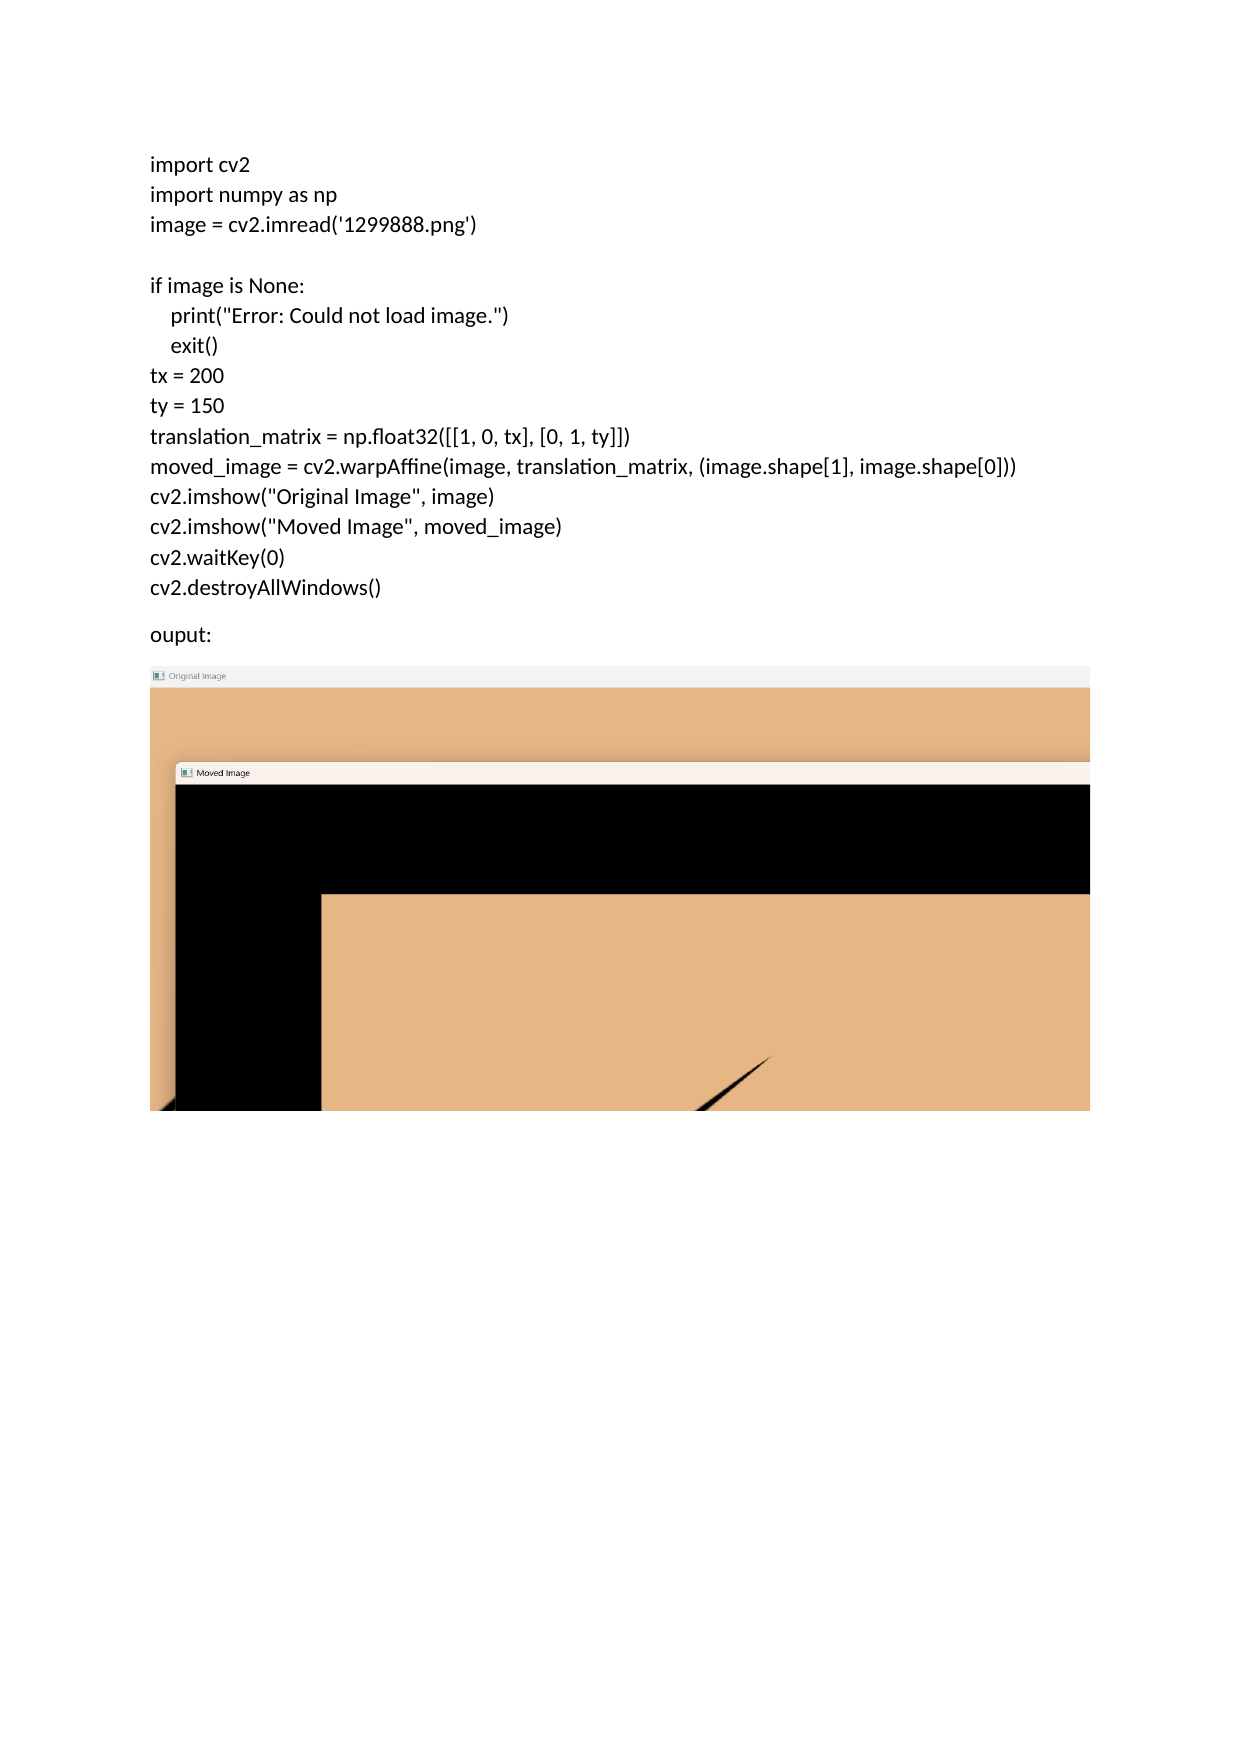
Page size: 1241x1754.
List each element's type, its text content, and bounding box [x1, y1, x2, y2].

text import cv2 import numpy as np image = cv2.imread('1299888.png') if image is None: print("Error: Could not load image.") exit() tx = 200 ty = 150 translation_matrix = np.float32([[1, 0, tx], [0, 1, ty]]) moved_image = cv2.warpAffine(image, translation_matrix, (image.shape[1], image.shape[0])) cv2.imshow("Original Image", image) cv2.imshow("Moved Image", moved_image) cv2.waitKey(0) cv2.destroyAllWindows() [150, 150, 1090, 601]
picture [150, 666, 1091, 1111]
text ouput: [150, 620, 1090, 648]
